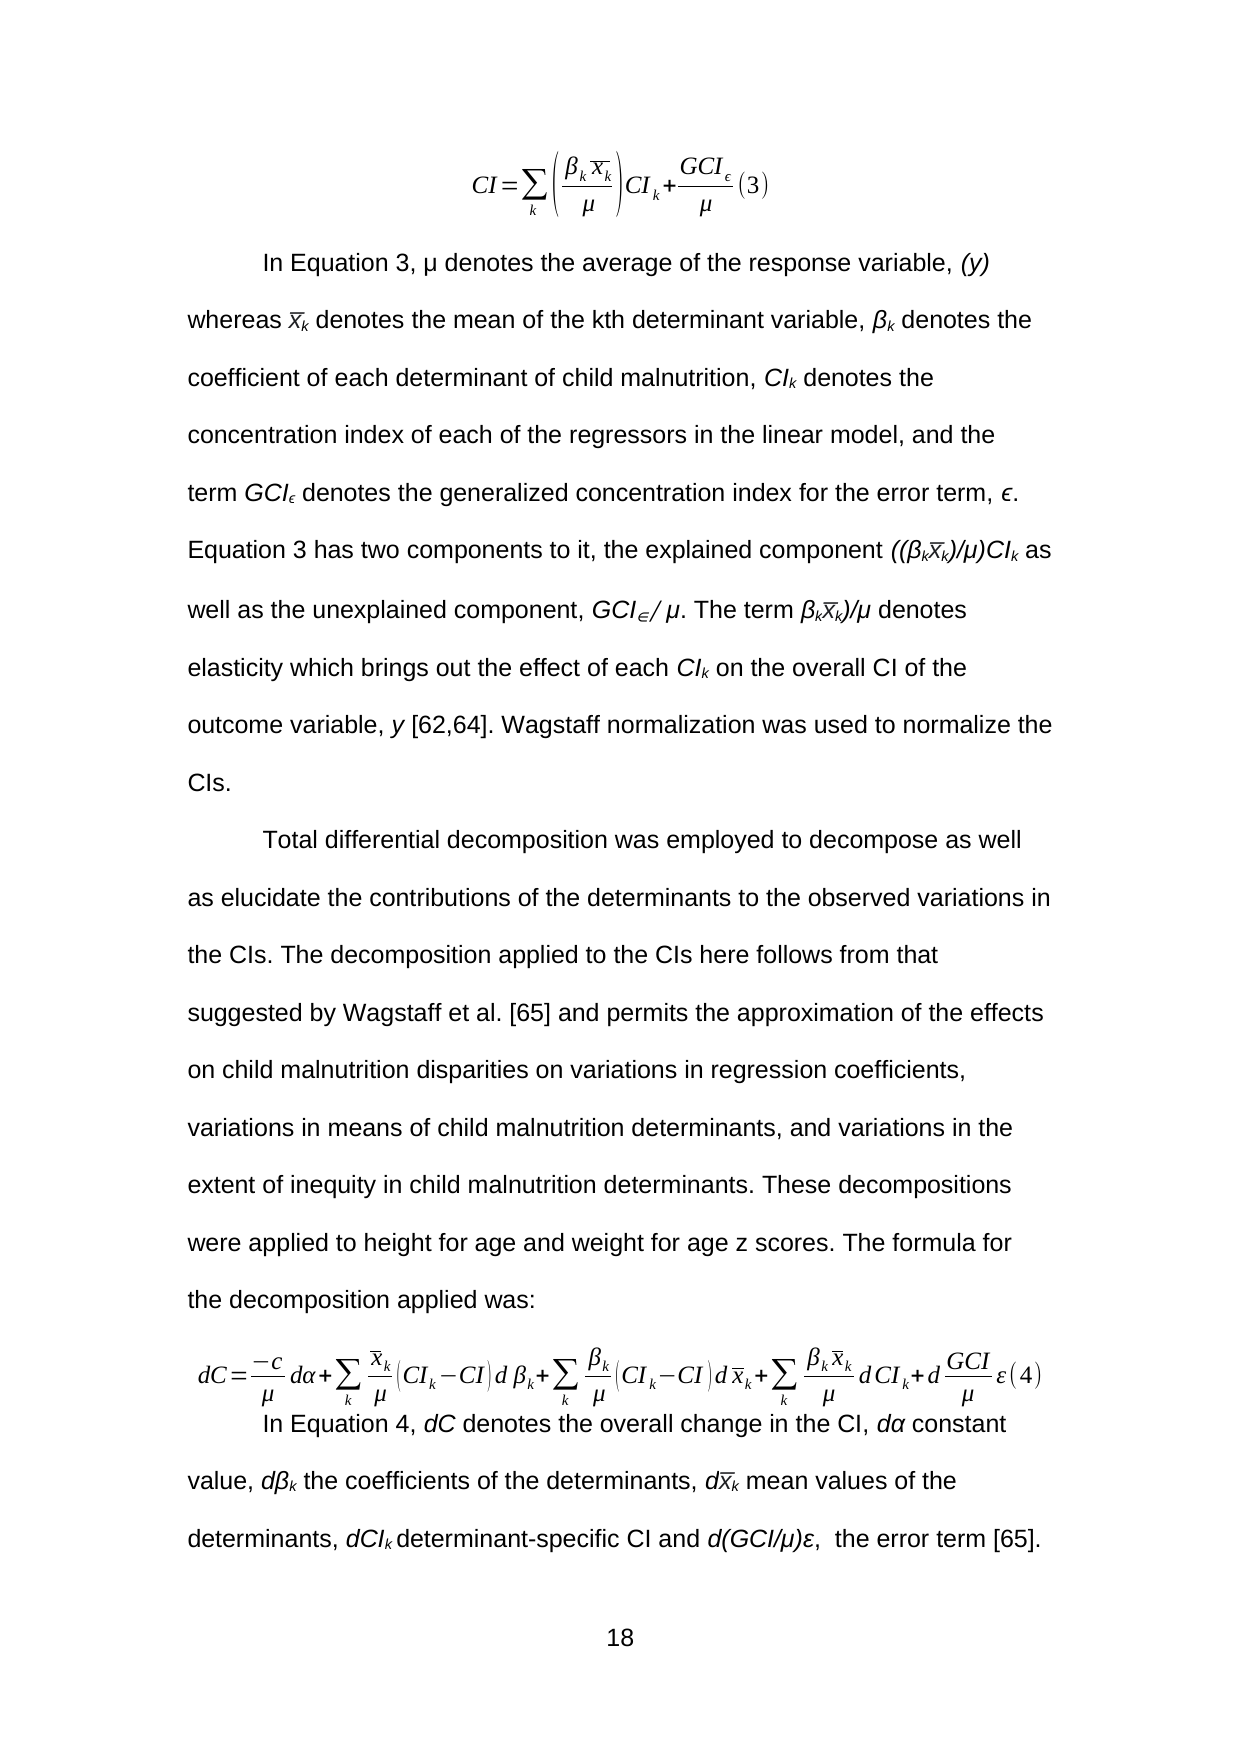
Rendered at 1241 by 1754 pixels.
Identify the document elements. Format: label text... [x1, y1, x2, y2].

text Total differential decomposition was employed to decompose as well as elucidate the contributions of the determinants to the observed variations in the CIs. The decomposition applied to the CIs here follows from that suggested by Wagstaff et al. [65] and permits the approximation of the effects on child malnutrition disparities on variations in regression coefficients, variations in means of child malnutrition determinants, and variations in the extent of inequity in child malnutrition determinants. These decompositions were applied to height for age and weight for age z scores. The formula for the decomposition applied was: [187, 826, 1053, 1314]
text In Equation 4, dC denotes the overall change in the CI, dα constant value, dβk the coefficients of the determinants, dx̅k mean values of the determinants, dCIk determinant-specific CI and d(GCI/μ)ε, the error term [65]. [187, 1409, 1053, 1552]
text In Equation 3, μ denotes the average of the response variable, (y) whereas x̅k denotes the mean of the kth determinant variable, βk denotes the coefficient of each determinant of child malnutrition, CIk denotes the concentration index of each of the regressors in the linear model, and the term GCIϵ denotes the generalized concentration index for the error term, ϵ. Equation 3 has two components to it, the explained component ((βkx̅k)/μ)CIk as well as the unexplained component, GCI∈/ μ. The term βkx̅k)/μ denotes elasticity which brings out the effect of each CIk on the overall CI of the outcome variable, y [62,64]. Wagstaff normalization was used to normalize the CIs. [187, 248, 1053, 797]
